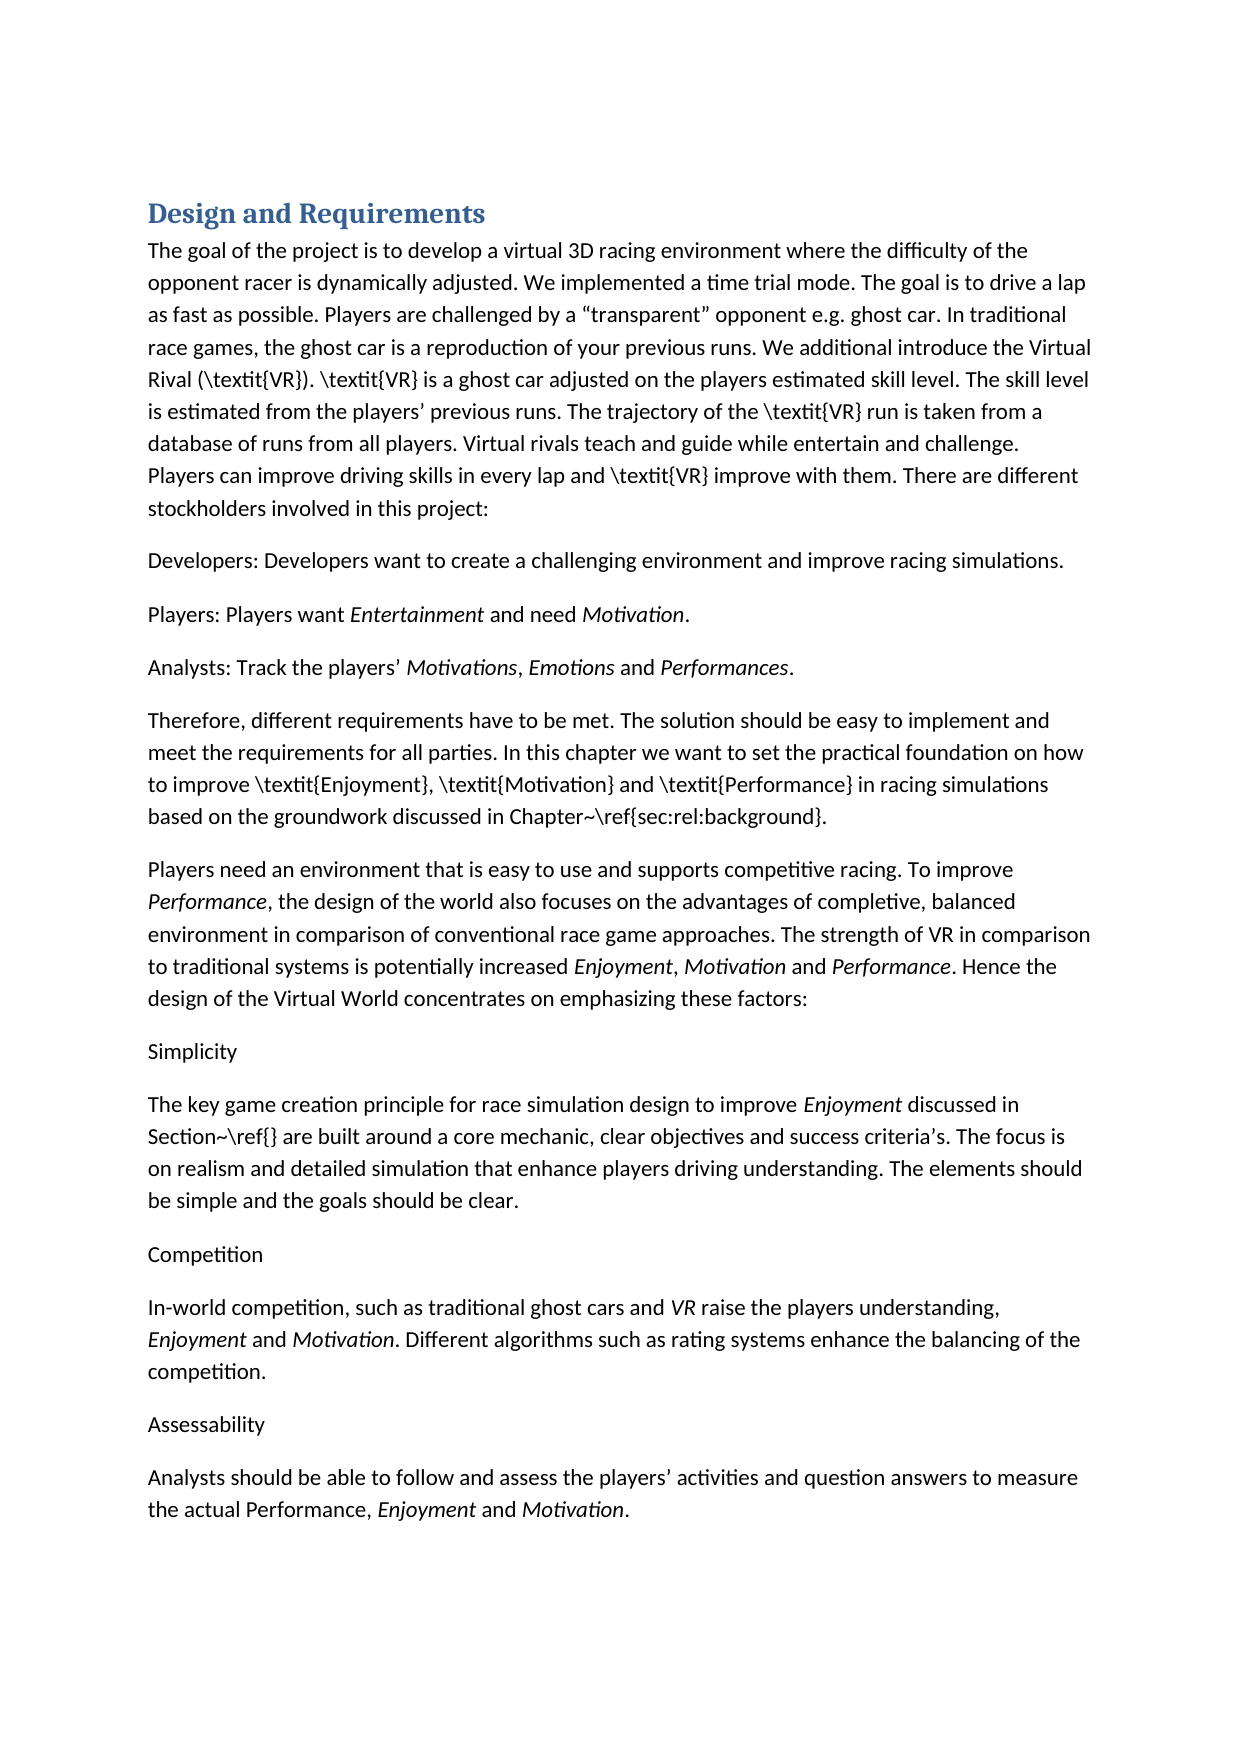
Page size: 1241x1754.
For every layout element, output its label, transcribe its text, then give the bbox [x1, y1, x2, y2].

text The key game creation principle for race simulation design to improve Enjoyment discussed in Section~\ref{} are built around a core mechanic, clear objectives and success criteria’s. The focus is on realism and detailed simulation that enhance players driving understanding. The elements should be simple and the goals should be clear. [148, 1090, 1093, 1215]
text Analysts should be able to follow and assess the players’ activities and question answers to measure the actual Performance, Enjoyment and Motivation. [148, 1463, 1093, 1523]
text Players need an environment that is easy to use and supports competitive racing. To improve Performance, the design of the world also focuses on the advantages of completive, balanced environment in comparison of conventional race game approaches. The strength of VR in comparison to traditional systems is potentially increased Enjoyment, Motivation and Performance. Hence the design of the Virtual World concentrates on emphasizing these factors: [148, 855, 1093, 1012]
text Developers: Developers want to create a challenging environment and improve racing simulations. [148, 547, 1093, 575]
text Players: Players want Entertainment and need Motivation. [148, 600, 1093, 628]
text In-world competition, such as traditional ghost cars and VR raise the players understanding, Enjoyment and Motivation. Different algorithms such as rating systems enhance the balancing of the competition. [148, 1293, 1093, 1385]
text Simplicity [148, 1037, 1093, 1065]
text Therefore, different requirements have to be met. The solution should be easy to implement and meet the requirements for all parties. In this chapter we want to set the practical foundation on how to improve \textit{Enjoyment}, \textit{Motivation} and \textit{Performance} in racing simulations based on the groundwork discussed in Chapter~\ref{sec:rel:background}. [148, 706, 1093, 830]
subtitle Design and Requirements [148, 198, 1093, 231]
text Assessability [148, 1410, 1093, 1438]
text Analysts: Track the players’ Motivations, Emotions and Performances. [148, 653, 1093, 681]
text Competition [148, 1240, 1093, 1268]
text The goal of the project is to develop a virtual 3D racing environment where the difficulty of the opponent racer is dynamically adjusted. We implemented a time trial mode. The goal is to drive a lap as fast as possible. Players are challenged by a “transparent” opponent e.g. ghost car. In traditional race games, the ghost car is a reproduction of your previous runs. We additional introduce the Virtual Rival (\textit{VR}). \textit{VR} is a ghost car adjusted on the players estimated skill level. The skill level is estimated from the players’ previous runs. The trajectory of the \textit{VR} run is taken from a database of runs from all players. Virtual rivals teach and guide while entertain and challenge. Players can improve driving skills in every lap and \textit{VR} improve with them. There are different stockholders involved in this project: [148, 236, 1093, 522]
